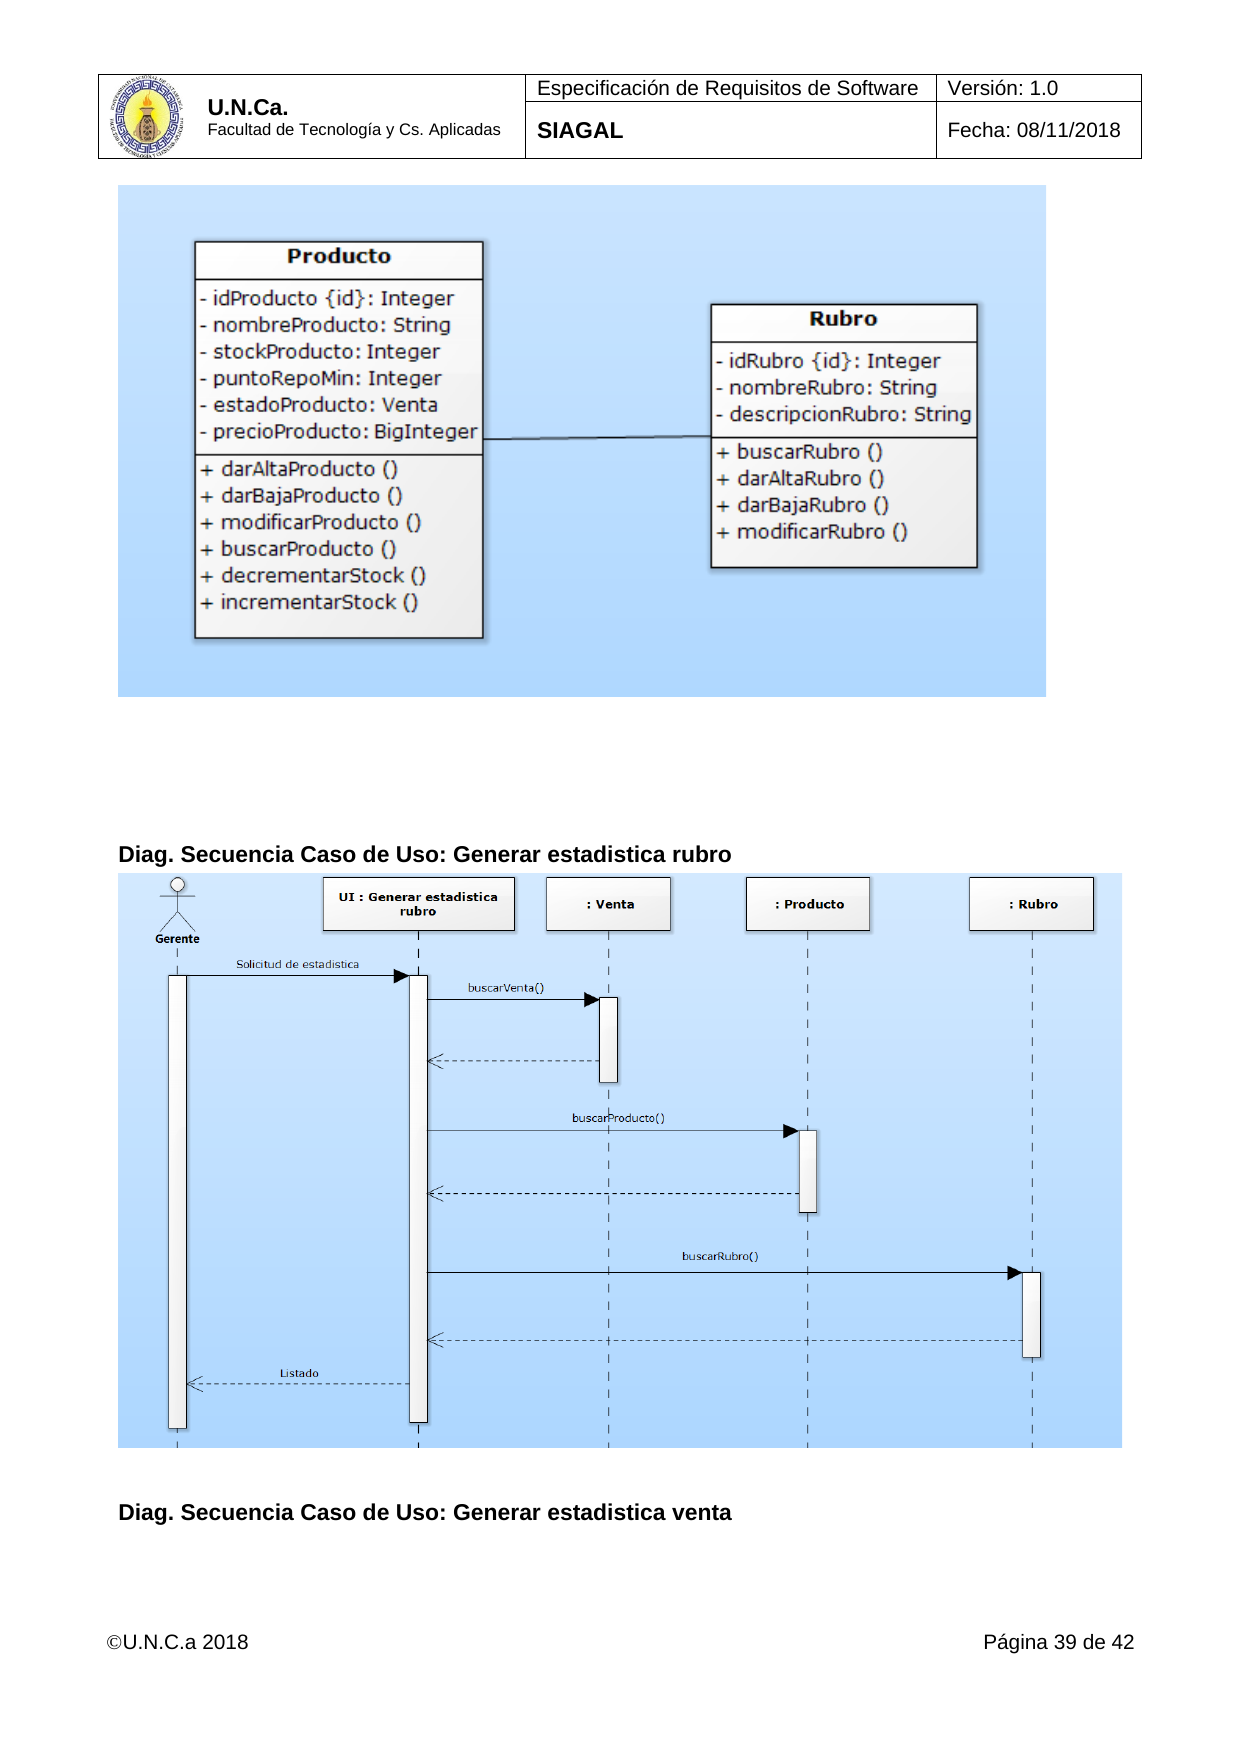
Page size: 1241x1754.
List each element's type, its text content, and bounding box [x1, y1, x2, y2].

picture [118, 873, 1123, 1448]
subtitle Diag. Secuencia Caso de Uso: Generar estadistica rubro [118, 841, 1122, 867]
picture [118, 185, 1047, 697]
picture [109, 75, 184, 158]
subtitle Diag. Secuencia Caso de Uso: Generar estadistica venta [118, 1499, 1122, 1526]
